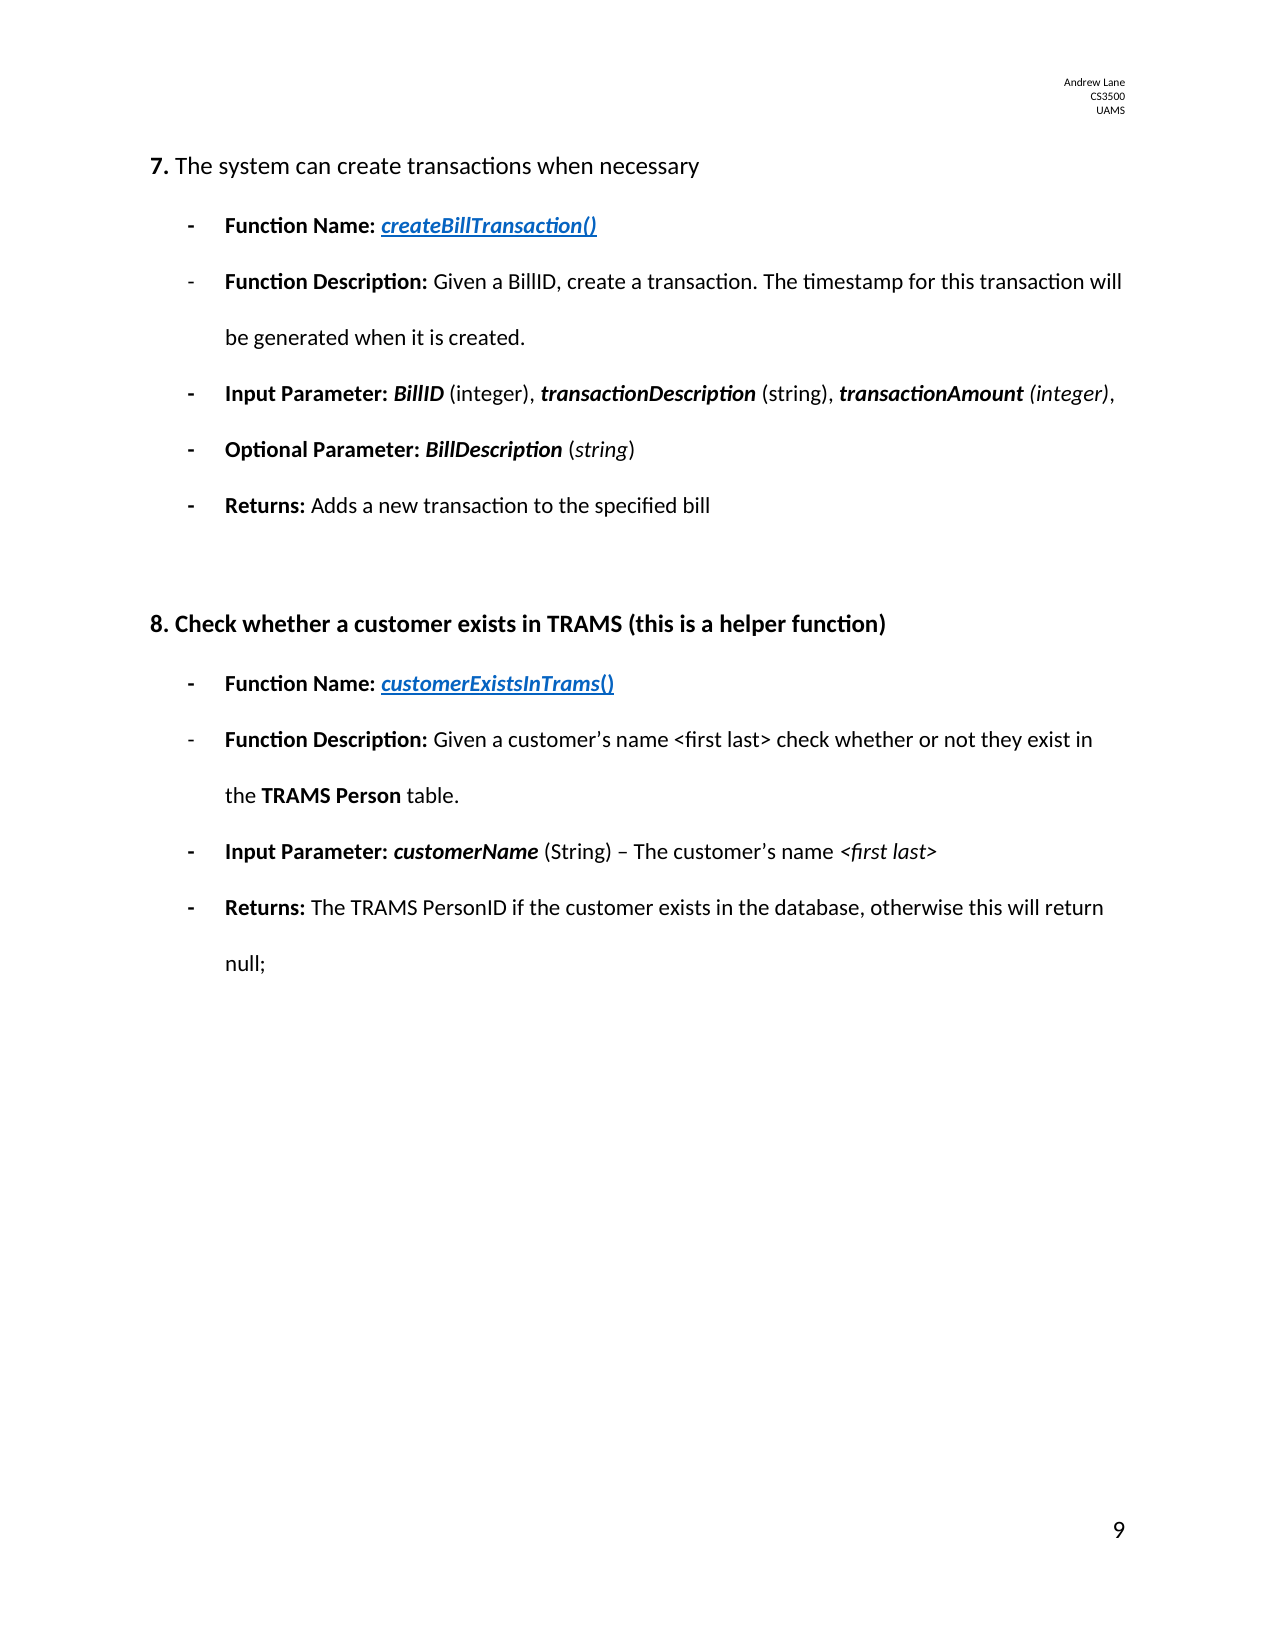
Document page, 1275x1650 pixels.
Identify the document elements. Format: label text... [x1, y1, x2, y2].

text 7. The system can create transactions when necessary [150, 150, 1125, 181]
list Optional Parameter: BillDescription (string) [187, 435, 1125, 463]
list Input Parameter: customerName (String) – The customer’s name <first last> [187, 837, 1125, 866]
text 8. Check whether a customer exists in TRAMS (this is a helper function) [150, 608, 1125, 639]
list Function Name: createBillTransaction() [187, 211, 1125, 239]
list Function Description: Given a customer’s name <first last> check whether or not they exist in the TRAMS Person table. [187, 725, 1125, 809]
list Returns: Adds a new transaction to the specified bill [187, 491, 1125, 519]
list Function Description: Given a BillID, create a transaction. The timestamp for this transaction will be generated when it is created. [187, 267, 1125, 351]
list Returns: The TRAMS PersonID if the customer exists in the database, otherwise this will return null; [187, 893, 1125, 978]
list Input Parameter: BillID (integer), transactionDescription (string), transactionAmount (integer), [187, 379, 1125, 407]
list Function Name: customerExistsInTrams() [187, 669, 1125, 697]
